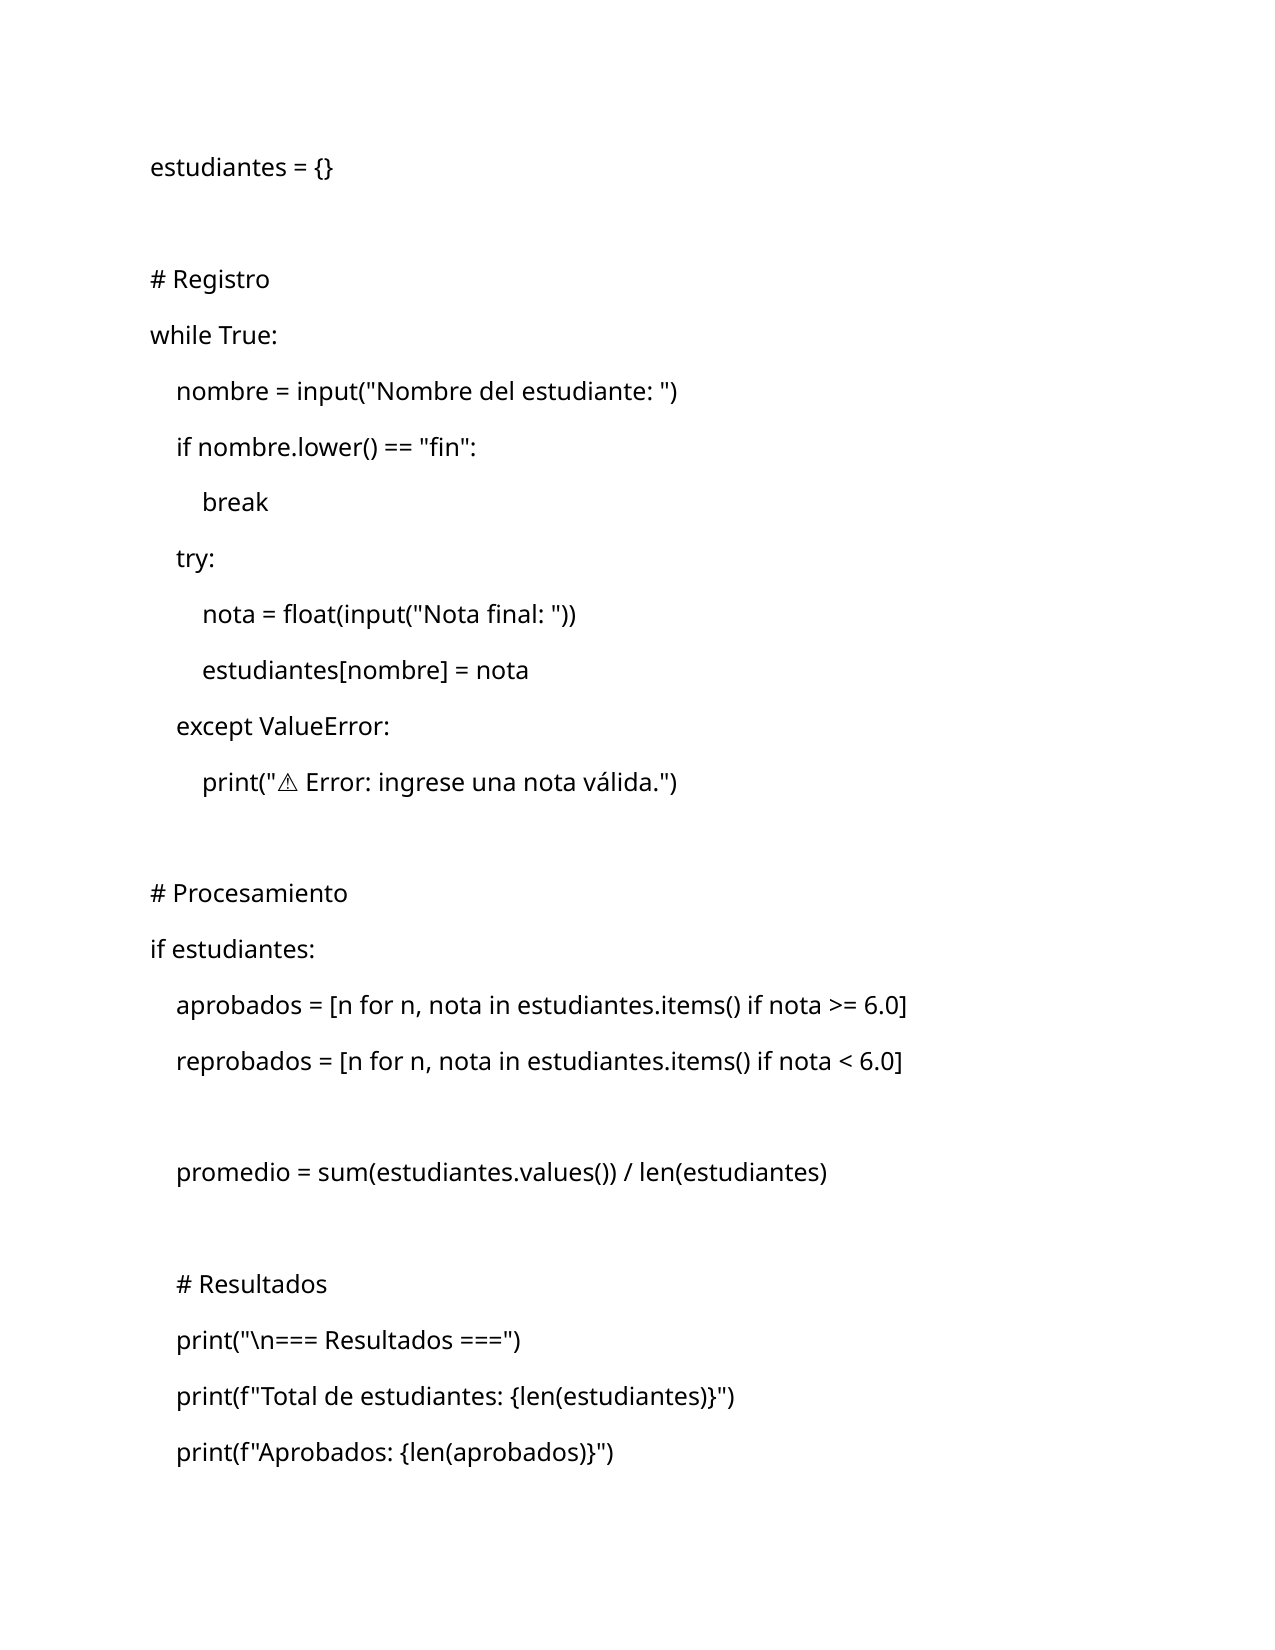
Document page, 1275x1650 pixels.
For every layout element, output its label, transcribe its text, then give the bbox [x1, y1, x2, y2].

text print(f"Total de estudiantes: {len(estudiantes)}") [150, 1378, 1125, 1412]
text if nombre.lower() == "fin": [150, 429, 1125, 463]
text print("\n=== Resultados ===") [150, 1322, 1125, 1357]
text try: [150, 541, 1125, 575]
text # Procesamiento [150, 876, 1125, 910]
text nombre = input("Nombre del estudiante: ") [150, 373, 1125, 407]
text estudiantes = {} [150, 150, 1125, 184]
text # Registro [150, 262, 1125, 296]
text print(f"Aprobados: {len(aprobados)}") [150, 1434, 1125, 1468]
text estudiantes[nombre] = nota [150, 652, 1125, 687]
text nota = float(input("Nota final: ")) [150, 597, 1125, 631]
text break [150, 485, 1125, 519]
text while True: [150, 317, 1125, 352]
text reprobados = [n for n, nota in estudiantes.items() if nota < 6.0] [150, 1043, 1125, 1077]
text aprobados = [n for n, nota in estudiantes.items() if nota >= 6.0] [150, 987, 1125, 1022]
text # Resultados [150, 1267, 1125, 1301]
text print("⚠ Error: ingrese una nota válida.") [150, 764, 1125, 798]
text promedio = sum(estudiantes.values()) / len(estudiantes) [150, 1155, 1125, 1189]
text if estudiantes: [150, 932, 1125, 966]
text except ValueError: [150, 708, 1125, 742]
